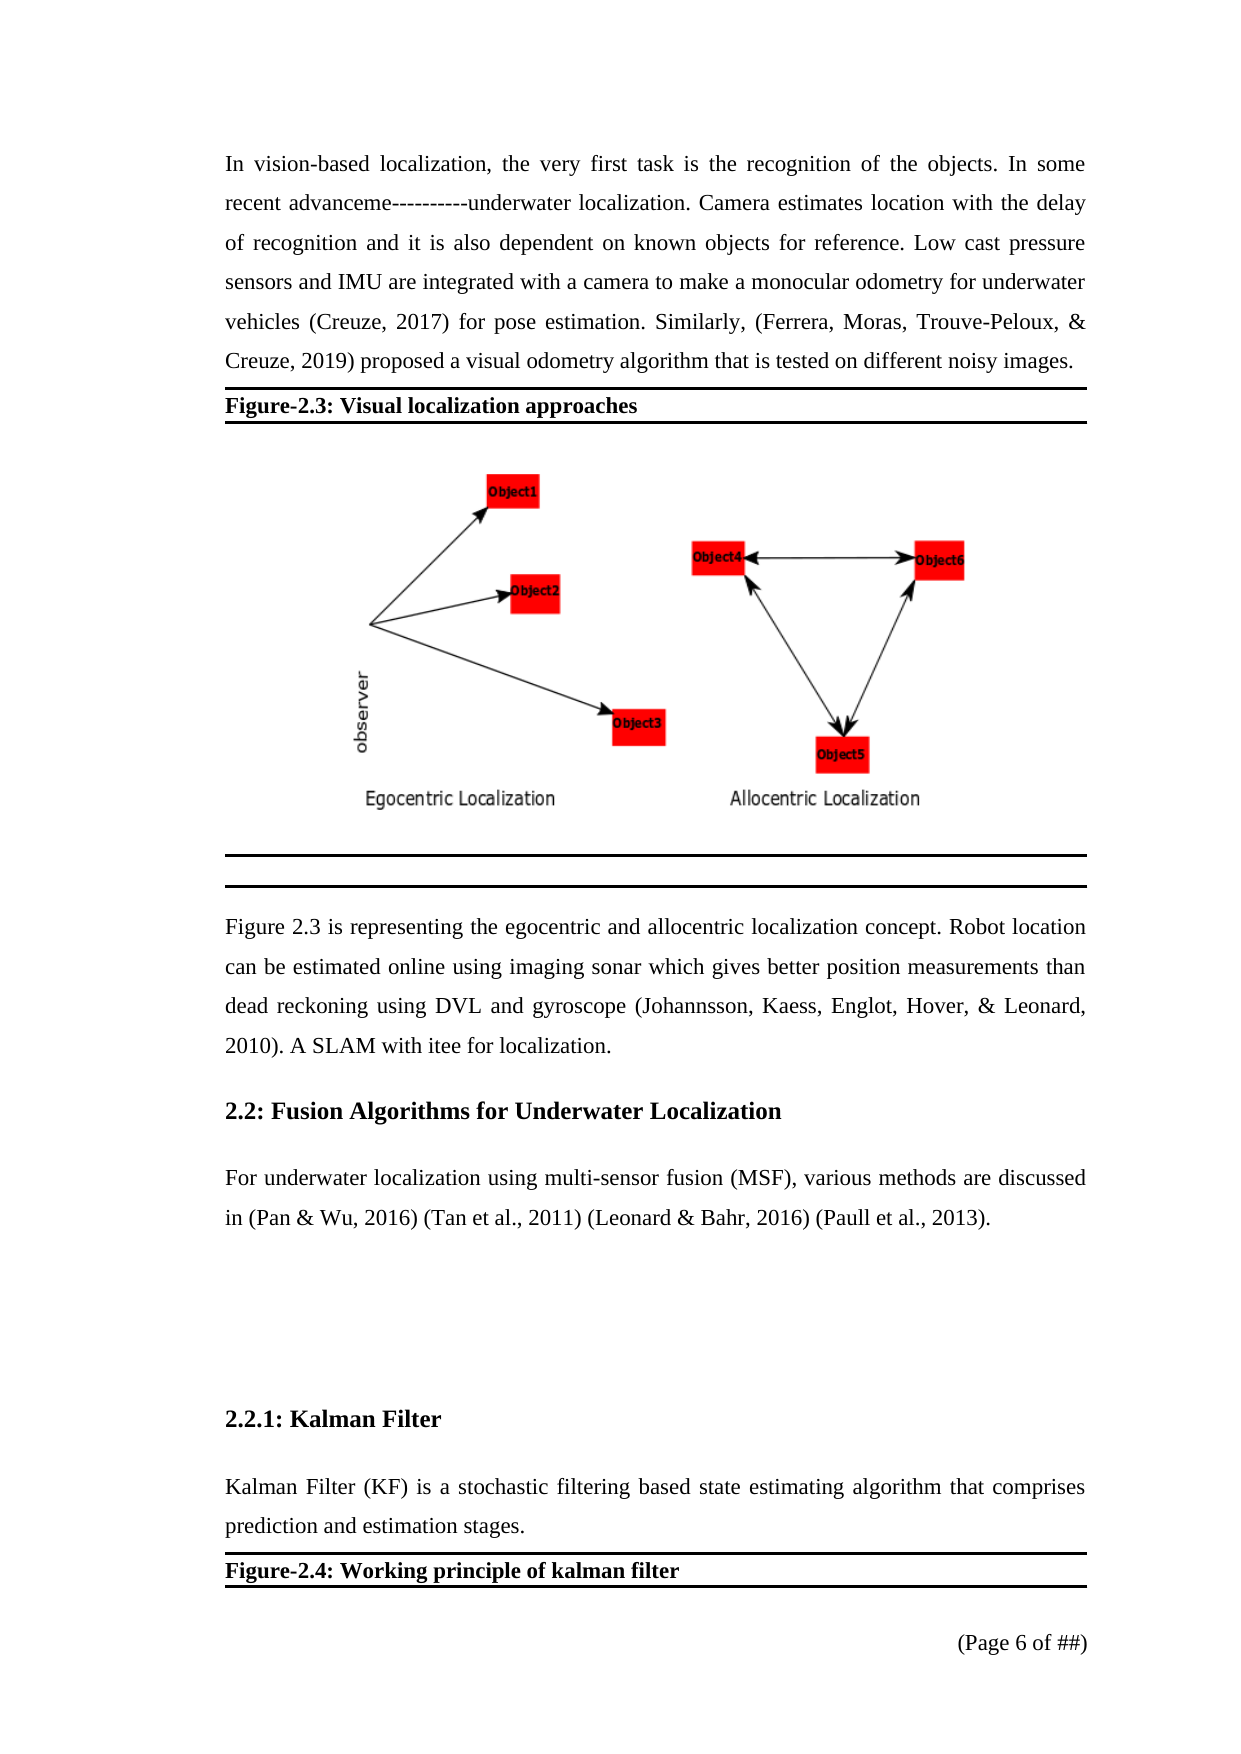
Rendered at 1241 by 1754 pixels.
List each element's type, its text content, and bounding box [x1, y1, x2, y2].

text 2.2.1: Kalman Filter [225, 1404, 1087, 1433]
text 2.2: Fusion Algorithms for Underwater Localization [225, 1096, 1087, 1125]
picture [333, 436, 980, 829]
text Figure-2.3: Visual localization approaches [225, 390, 1087, 421]
text Figure-2.4: Working principle of kalman filter [225, 1555, 1087, 1585]
text In vision-based localization, the very first task is the recognition of the objects. In some recent advanceme----------underwater localization. Camera estimates location with the delay of recognition and it is also dependent on known objects for reference. Low cast pressure sensors and IMU are integrated with a camera to make a monocular odometry for underwater vehicles (Creuze, 2017) for pose estimation. Similarly, (Ferrera, Moras, Trouve-Peloux, & Creuze, 2019) proposed a visual odometry algorithm that is tested on different noisy images. [225, 150, 1087, 374]
text For underwater localization using multi-sensor fusion (MSF), various methods are discussed in (Pan & Wu, 2016) (Tan et al., 2011) (Leonard & Bahr, 2016) (Paull et al., 2013). [225, 1164, 1087, 1230]
text Kalman Filter (KF) is a stochastic filtering based state estimating algorithm that comprises prediction and estimation stages. [225, 1473, 1087, 1538]
text Figure 2.3 is representing the egocentric and allocentric localization concept. Robot location can be estimated online using imaging sonar which gives better position measurements than dead reckoning using DVL and gyroscope (Johannsson, Kaess, Englot, Hover, & Leonard, 2010). A SLAM with itee for localization. [225, 913, 1087, 1058]
